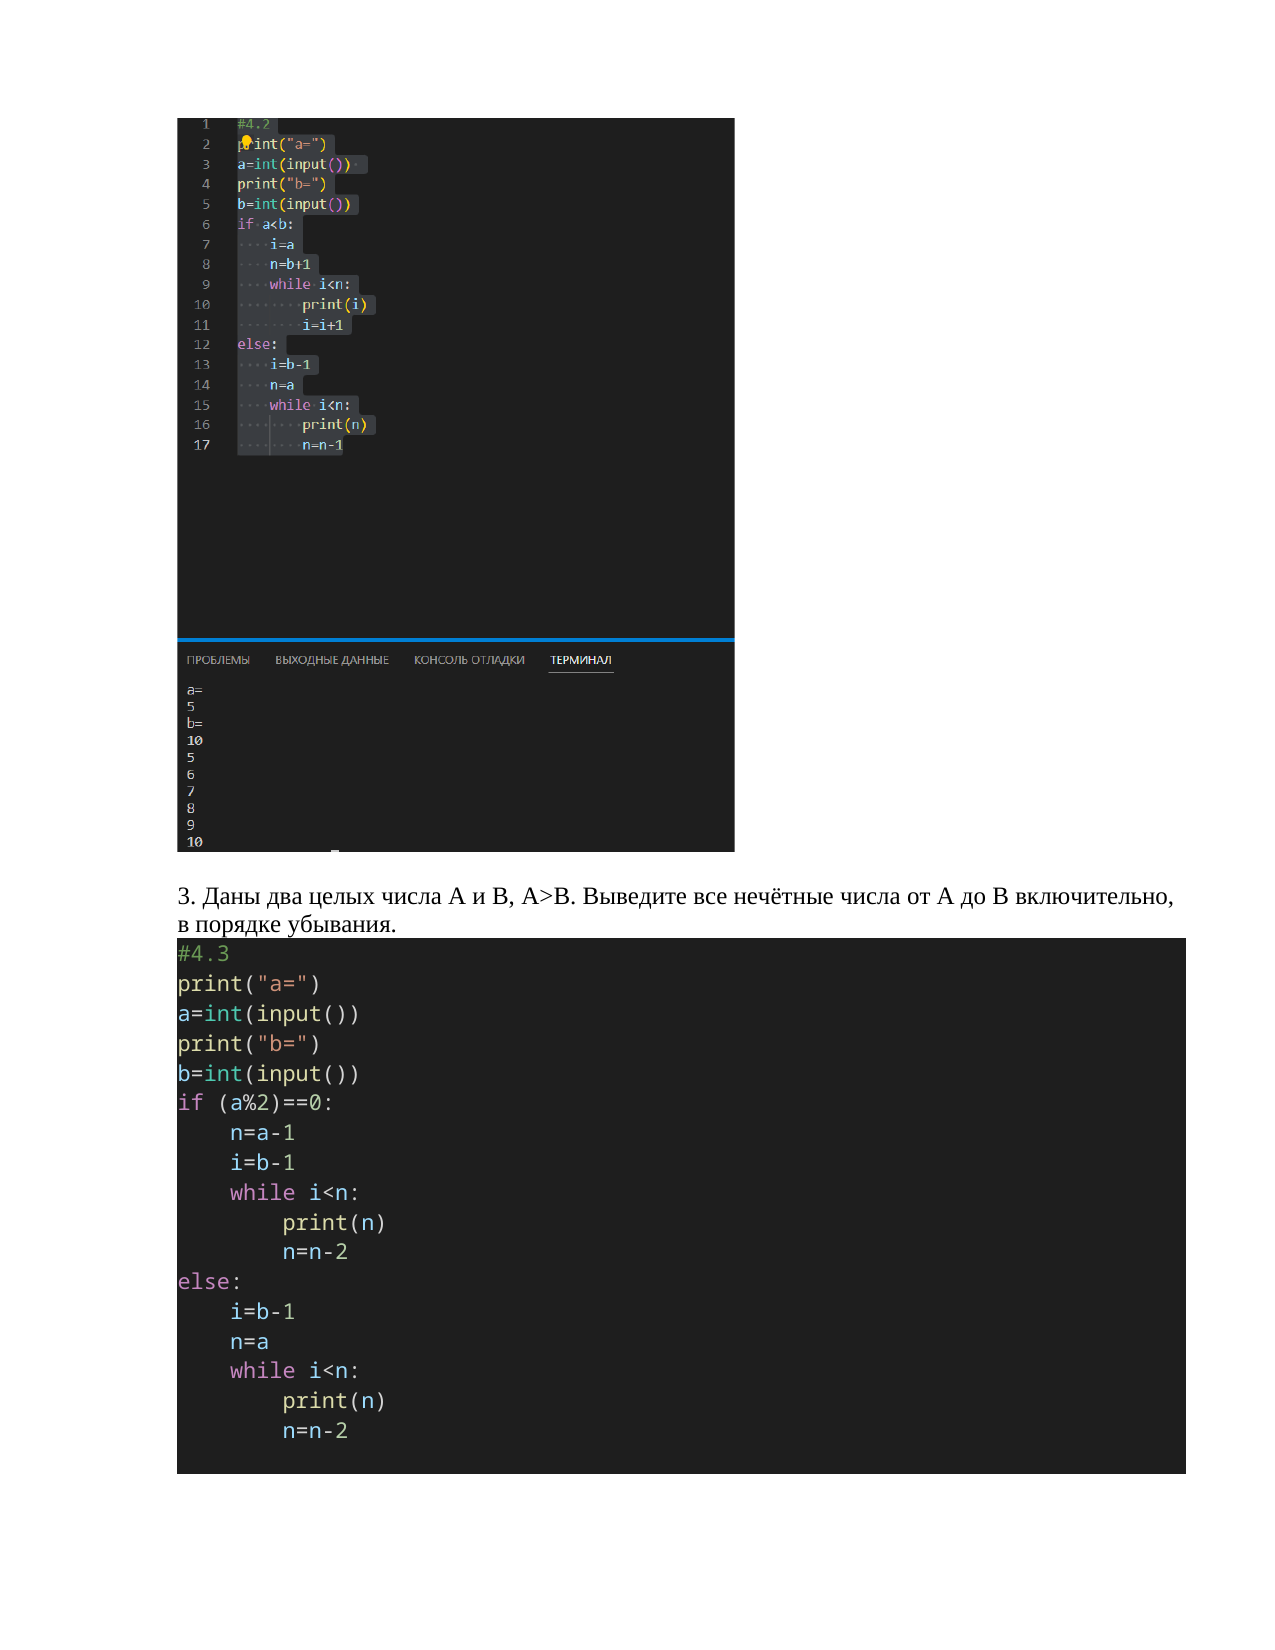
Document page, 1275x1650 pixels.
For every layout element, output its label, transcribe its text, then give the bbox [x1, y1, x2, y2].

text i=b-1 [177, 1296, 1186, 1326]
text b=int(input()) [177, 1057, 1186, 1087]
text while i<n: [177, 1355, 1186, 1385]
text n=n-2 [177, 1415, 1186, 1445]
text print(n) [177, 1385, 1186, 1415]
text else: [177, 1266, 1186, 1296]
text a=int(input()) [177, 998, 1186, 1028]
text print("b=") [177, 1028, 1186, 1057]
text print(n) [177, 1206, 1186, 1236]
text if (a%2)==0: [177, 1087, 1186, 1117]
text #4.3 [177, 938, 1186, 968]
text while i<n: [177, 1177, 1186, 1206]
text n=n-2 [177, 1236, 1186, 1266]
picture [177, 118, 735, 852]
text n=a-1 [177, 1117, 1186, 1147]
text i=b-1 [177, 1147, 1186, 1177]
text 3. Даны два целых числа A и В, A>B. Выведите все нечётные числа от A до B включительно, в порядке убывания. [177, 881, 1186, 938]
text print("a=") [177, 968, 1186, 998]
text n=a [177, 1326, 1186, 1355]
